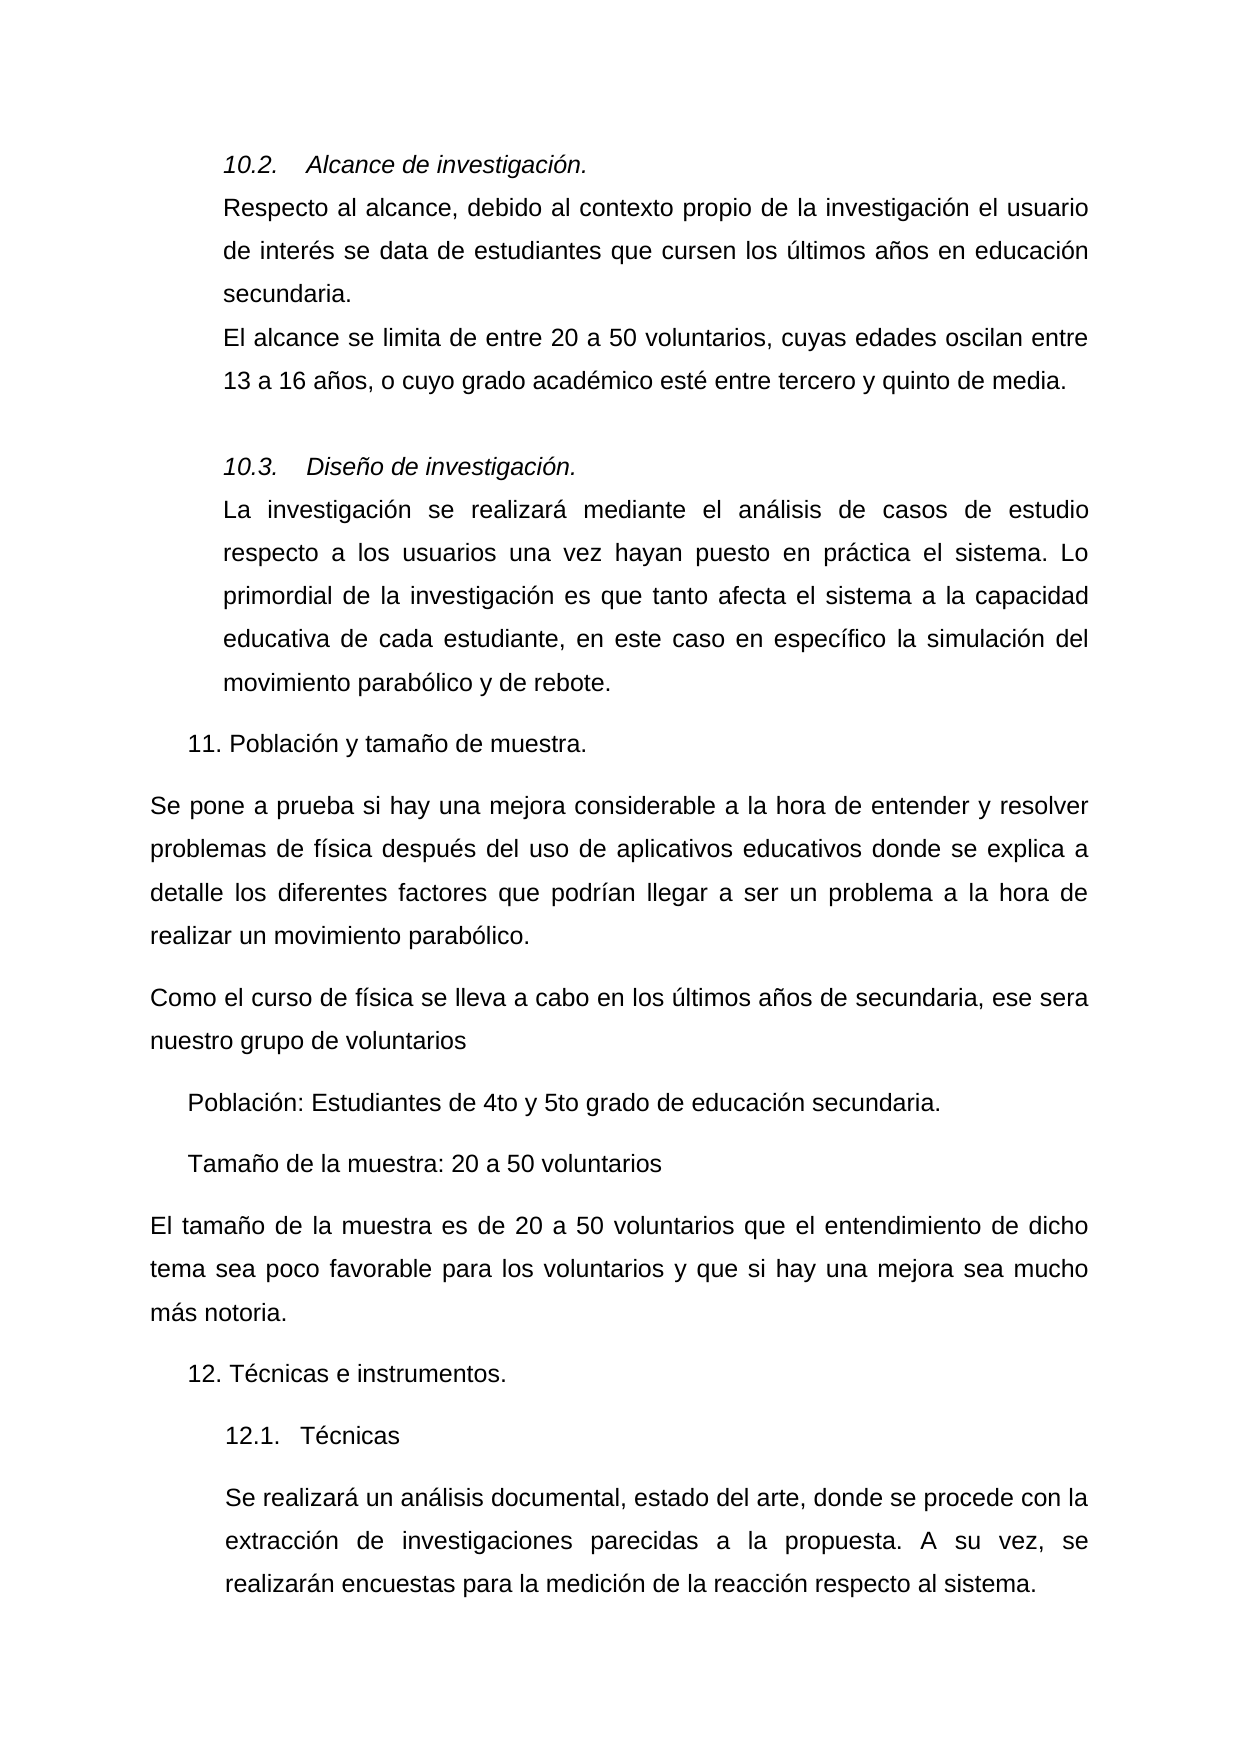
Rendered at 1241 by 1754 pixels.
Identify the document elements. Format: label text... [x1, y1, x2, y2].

text 11. Población y tamaño de muestra. [187, 729, 1090, 758]
text Respecto al alcance, debido al contexto propio de la investigación el usuario de interés se data de estudiantes que cursen los últimos años en educación secundaria. [223, 193, 1090, 308]
text 12.1. Técnicas [225, 1421, 1090, 1450]
text 10.3. Diseño de investigación. [223, 452, 1090, 481]
text La investigación se realizará mediante el análisis de casos de estudio respecto a los usuarios una vez hayan puesto en práctica el sistema. Lo primordial de la investigación es que tanto afecta el sistema a la capacidad educativa de cada estudiante, en este caso en específico la simulación del movimiento parabólico y de rebote. [223, 495, 1090, 696]
text 12. Técnicas e instrumentos. [187, 1359, 1090, 1388]
text Tamaño de la muestra: 20 a 50 voluntarios [187, 1149, 1090, 1178]
text El alcance se limita de entre 20 a 50 voluntarios, cuyas edades oscilan entre 13 a 16 años, o cuyo grado académico esté entre tercero y quinto de media. [223, 322, 1090, 394]
text Población: Estudiantes de 4to y 5to grado de educación secundaria. [187, 1087, 1090, 1116]
text Se pone a prueba si hay una mejora considerable a la hora de entender y resolver problemas de física después del uso de aplicativos educativos donde se explica a detalle los diferentes factores que podrían llegar a ser un problema a la hora de realizar un movimiento parabólico. [150, 791, 1090, 949]
text 10.2. Alcance de investigación. [223, 150, 1090, 179]
text El tamaño de la muestra es de 20 a 50 voluntarios que el entendimiento de dicho tema sea poco favorable para los voluntarios y que si hay una mejora sea mucho más notoria. [150, 1211, 1090, 1326]
text Se realizará un análisis documental, estado del arte, donde se procede con la extracción de investigaciones parecidas a la propuesta. A su vez, se realizarán encuestas para la medición de la reacción respecto al sistema. [225, 1483, 1090, 1598]
text Como el curso de física se lleva a cabo en los últimos años de secundaria, ese sera nuestro grupo de voluntarios [150, 982, 1090, 1054]
